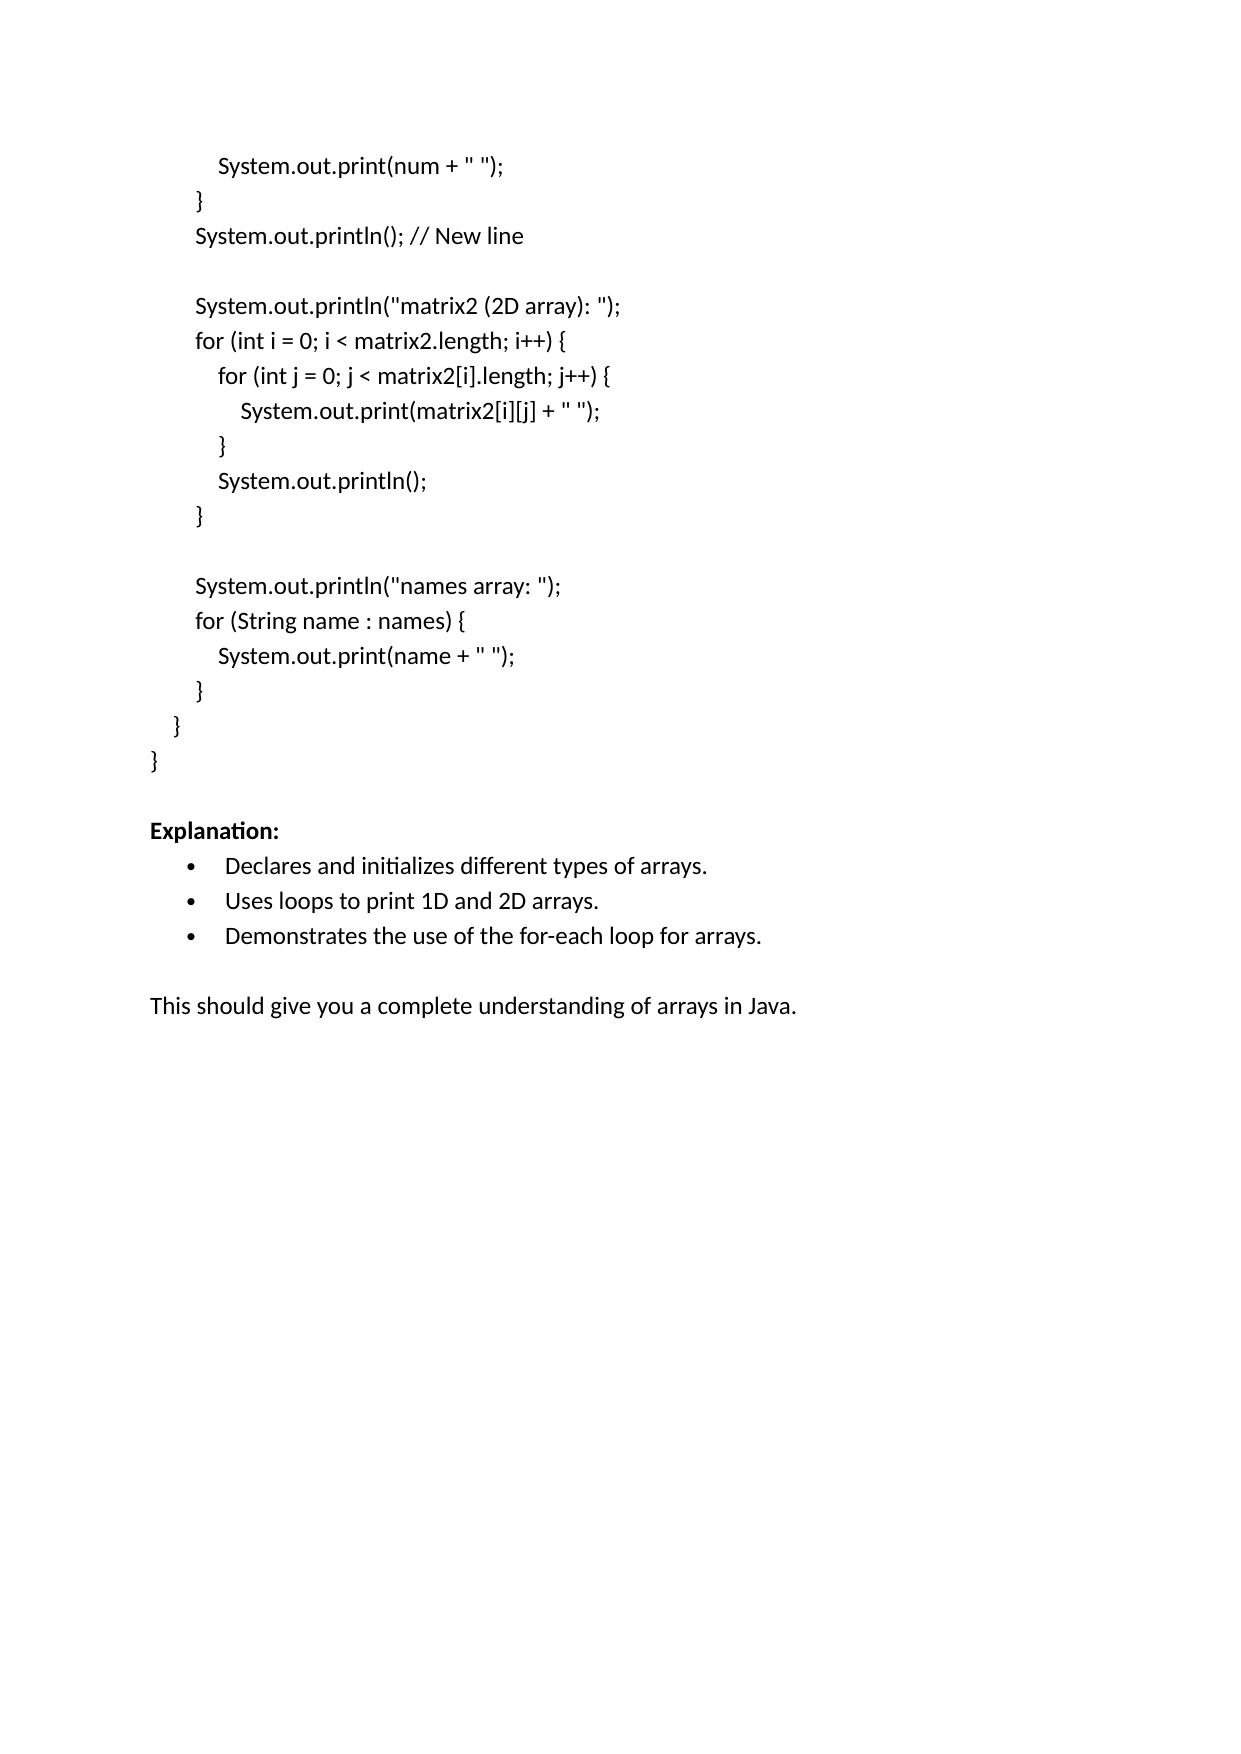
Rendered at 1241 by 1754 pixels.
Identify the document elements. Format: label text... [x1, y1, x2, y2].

text for (String name : names) { [150, 605, 1090, 636]
text } [150, 675, 1090, 706]
text } [150, 185, 1090, 216]
text System.out.println(); // New line [150, 220, 1090, 251]
text System.out.println(); [150, 465, 1090, 496]
list Uses loops to print 1D and 2D arrays. [187, 885, 1090, 916]
text System.out.println("names array: "); [150, 570, 1090, 601]
text } [150, 710, 1090, 741]
text This should give you a complete understanding of arrays in Java. [150, 990, 1090, 1021]
text } [150, 500, 1090, 531]
text for (int j = 0; j < matrix2[i].length; j++) { [150, 360, 1090, 391]
list Demonstrates the use of the for-each loop for arrays. [187, 920, 1090, 951]
text } [150, 430, 1090, 461]
text Explanation: [150, 815, 1090, 846]
text System.out.print(matrix2[i][j] + " "); [150, 395, 1090, 426]
text System.out.print(num + " "); [150, 150, 1090, 181]
text System.out.println("matrix2 (2D array): "); [150, 290, 1090, 321]
text System.out.print(name + " "); [150, 640, 1090, 671]
text for (int i = 0; i < matrix2.length; i++) { [150, 325, 1090, 356]
list Declares and initializes different types of arrays. [187, 850, 1090, 881]
text } [150, 745, 1090, 776]
